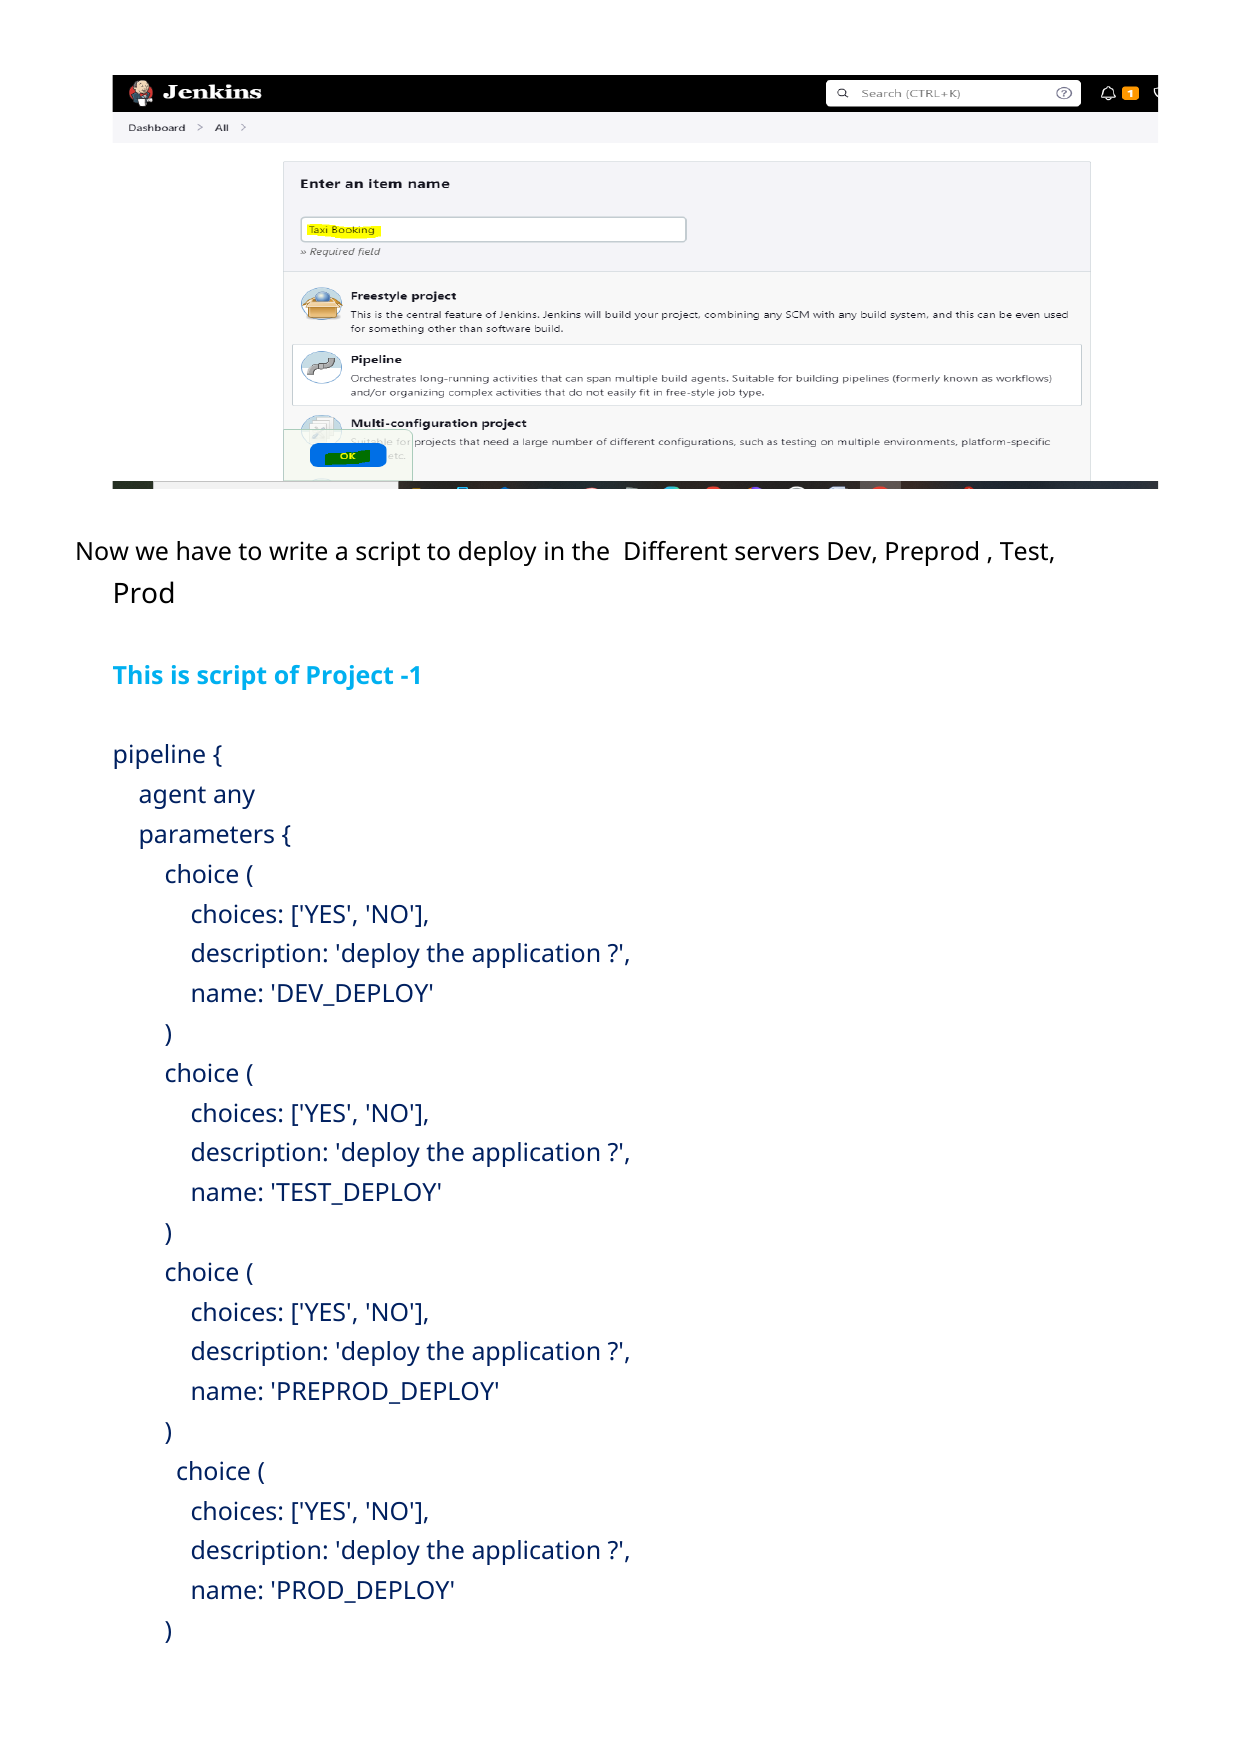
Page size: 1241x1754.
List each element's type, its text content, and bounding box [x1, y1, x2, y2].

text parameters { [112, 817, 1165, 851]
picture [112, 75, 1159, 489]
text choice ( [112, 1254, 1165, 1288]
text choice ( [112, 1056, 1165, 1089]
text description: 'deploy the application ?', [112, 1135, 1165, 1169]
text Prod [112, 573, 1165, 611]
text name: 'TEST_DEPLOY' [112, 1175, 1165, 1209]
text description: 'deploy the application ?', [112, 936, 1165, 970]
text choices: ['YES', 'NO'], [112, 896, 1165, 930]
text choices: ['YES', 'NO'], [112, 1095, 1165, 1129]
text ) [112, 1016, 1165, 1050]
text This is script of Project -1 [112, 658, 1165, 692]
text choices: ['YES', 'NO'], [112, 1294, 1165, 1328]
text name: 'PROD_DEPLOY' [112, 1573, 1165, 1607]
text ) [112, 1613, 1165, 1647]
text name: 'DEV_DEPLOY' [112, 976, 1165, 1010]
text description: 'deploy the application ?', [112, 1533, 1165, 1567]
text ) [112, 1215, 1165, 1249]
text choices: ['YES', 'NO'], [112, 1493, 1165, 1527]
text agent any [112, 777, 1165, 811]
text choice ( [112, 857, 1165, 891]
text name: 'PREPROD_DEPLOY' [112, 1374, 1165, 1408]
text ) [112, 1414, 1165, 1448]
text description: 'deploy the application ?', [112, 1334, 1165, 1368]
text pipeline { [112, 737, 1165, 771]
text choice ( [112, 1453, 1165, 1487]
text Now we have to write a script to deploy in the Different servers Dev, Preprod , Test, [75, 533, 1165, 567]
